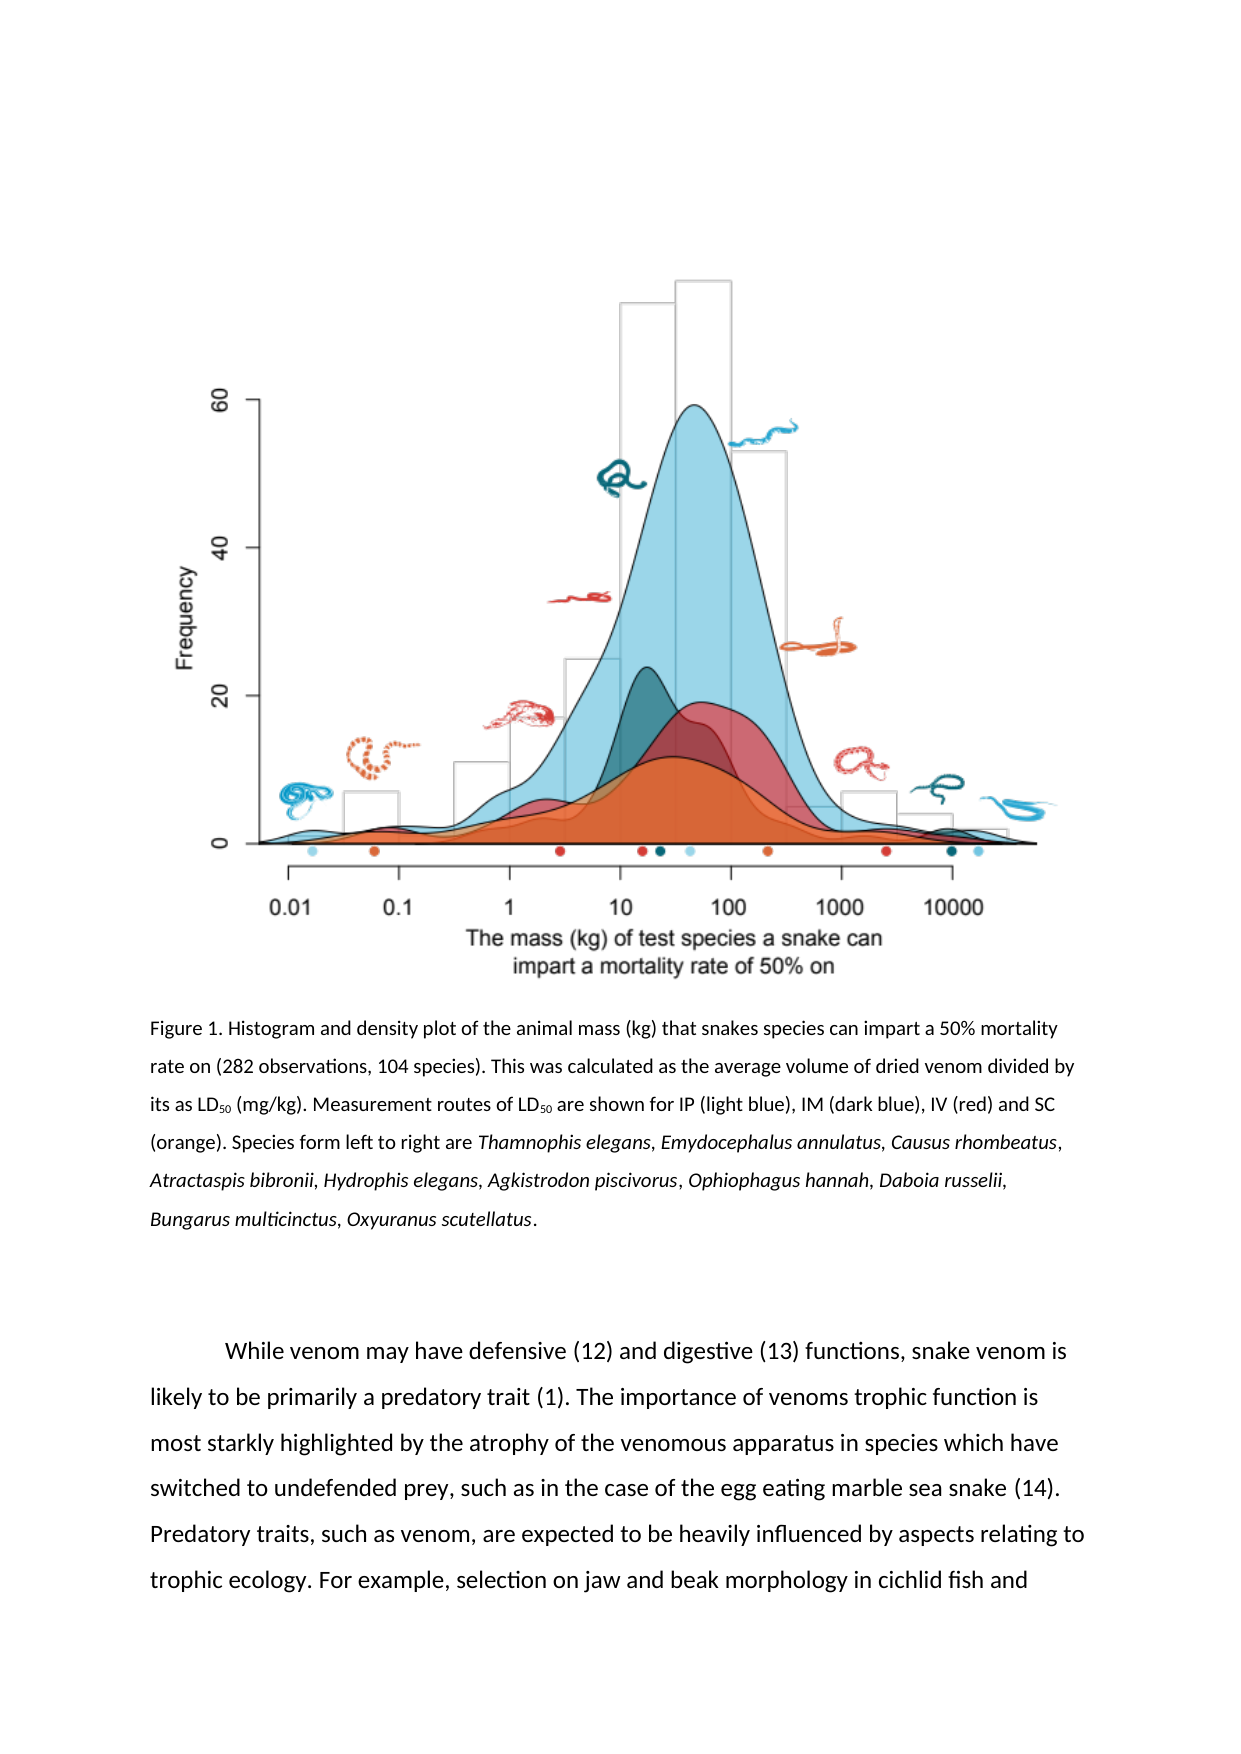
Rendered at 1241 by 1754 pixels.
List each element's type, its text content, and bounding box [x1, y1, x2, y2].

text Figure 1. Histogram and density plot of the animal mass (kg) that snakes species can impart a 50% mortality rate on (282 observations, 104 species). This was calculated as the average volume of dried venom divided by its as LD50 (mg/kg). Measurement routes of LD50 are shown for IP (light blue), IM (dark blue), IV (red) and SC (orange). Species form left to right are Thamnophis elegans, Emydocephalus annulatus, Causus rhombeatus, Atractaspis bibronii, Hydrophis elegans, Agkistrodon piscivorus, Ophiophagus hannah, Daboia russelii, Bungarus multicinctus, Oxyuranus scutellatus. [150, 1015, 1090, 1231]
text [150, 1335, 1090, 1594]
